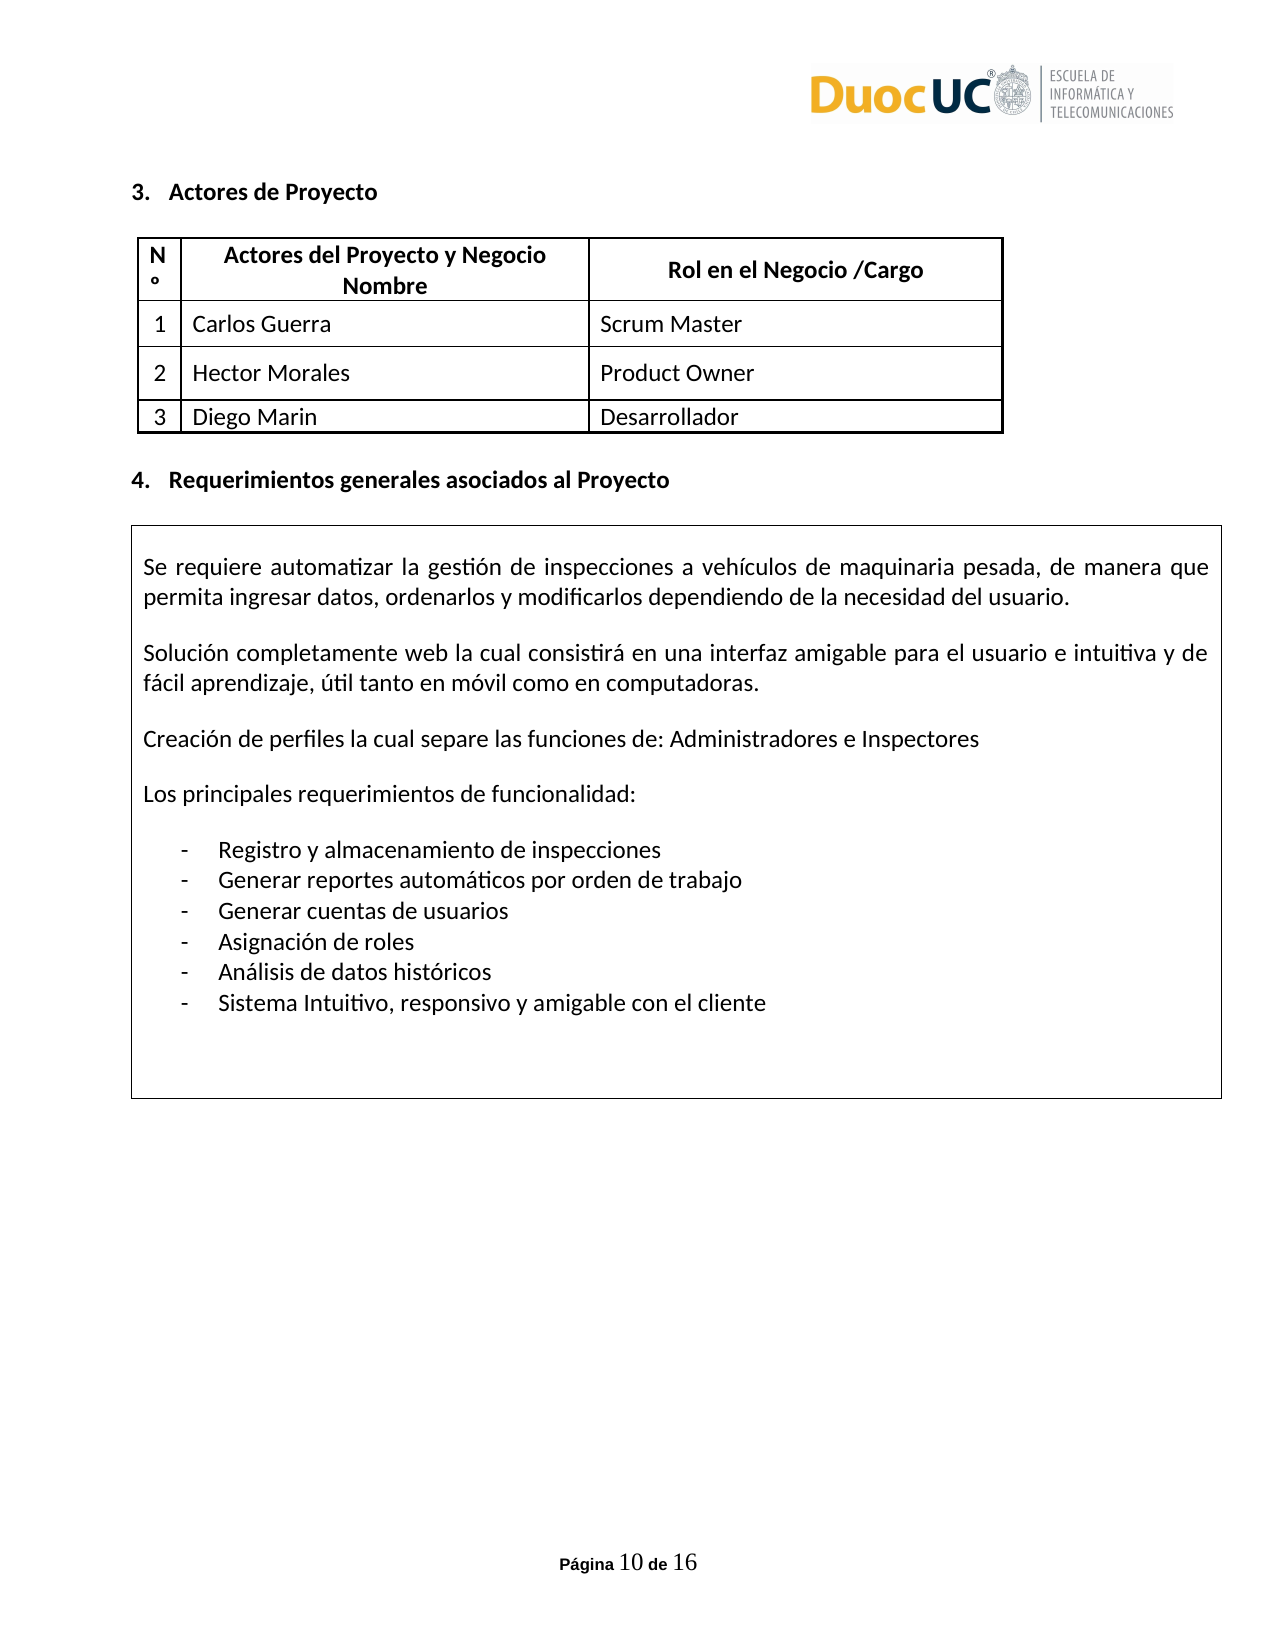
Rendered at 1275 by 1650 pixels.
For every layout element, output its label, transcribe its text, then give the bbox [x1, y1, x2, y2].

table_cell Scrum Master [590, 301, 1001, 346]
list Actores de Proyecto [131, 176, 1162, 207]
table_cell Desarrollador [590, 401, 1001, 431]
table_cell Carlos Guerra [182, 301, 588, 346]
table_header Rol en el Negocio /Cargo [590, 239, 1001, 300]
picture [810, 63, 1174, 124]
table_cell 3 [139, 401, 180, 431]
table_cell 2 [139, 347, 180, 399]
table_header Se requiere automatizar la gestión de inspecciones a vehículos de maquinaria pesada, de manera que permita ingresar datos, ordenarlos y modificarlos dependiendo de la necesidad del usuario. Solución completamente web la cual consistirá en una interfaz amigable para el usuario e intuitiva y de fácil aprendizaje, útil tanto en móvil como en computadoras. Creación de perfiles la cual separe las funciones de: Administradores e Inspectores Los principales requerimientos de funcionalidad: Registro y almacenamiento de inspecciones Generar reportes automáticos por orden de trabajo Generar cuentas de usuarios Asignación de roles Análisis de datos históricos Sistema Intuitivo, responsivo y amigable con el cliente [132, 526, 1221, 1098]
table_cell 1 [139, 301, 180, 346]
table_header Actores del Proyecto y Negocio Nombre [182, 239, 588, 300]
table_cell Product Owner [590, 347, 1001, 399]
table_header Nº [139, 239, 180, 300]
table_cell Diego Marin [182, 401, 588, 431]
table_cell Hector Morales [182, 347, 588, 399]
list Requerimientos generales asociados al Proyecto [131, 464, 1162, 494]
